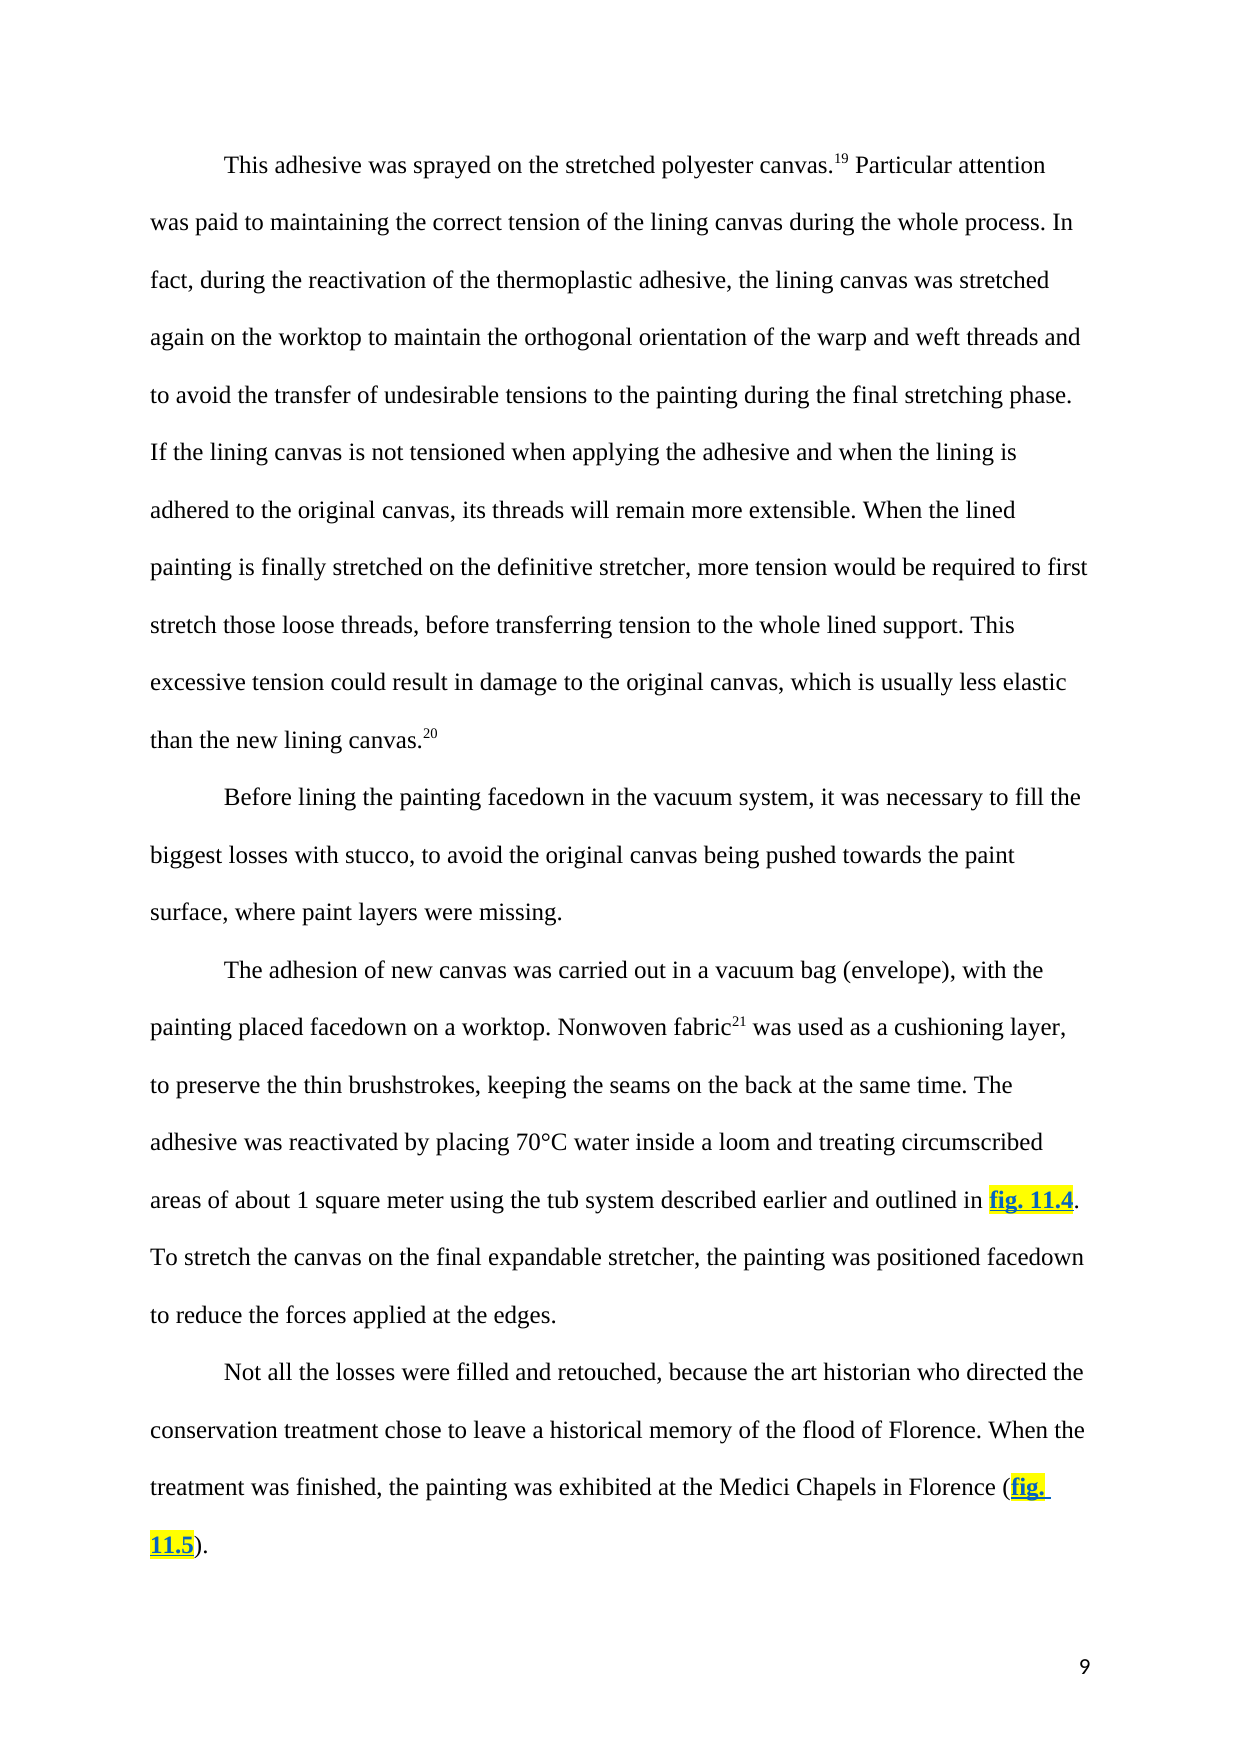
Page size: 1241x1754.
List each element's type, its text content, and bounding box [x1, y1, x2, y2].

text Not all the losses were filled and retouched, because the art historian who directed the conservation treatment chose to leave a historical memory of the flood of Florence. When the treatment was finished, the painting was exhibited at the Medici Chapels in Florence (fig. 11.5). [150, 1357, 1090, 1559]
text This adhesive was sprayed on the stretched polyester canvas. Particular attention was paid to maintaining the correct tension of the lining canvas during the whole process. In fact, during the reactivation of the thermoplastic adhesive, the lining canvas was stretched again on the worktop to maintain the orthogonal orientation of the warp and weft threads and to avoid the transfer of undesirable tensions to the painting during the final stretching phase. If the lining canvas is not tensioned when applying the adhesive and when the lining is adhered to the original canvas, its threads will remain more extensible. When the lined painting is finally stretched on the definitive stretcher, more tension would be required to first stretch those loose threads, before transferring tension to the whole lined support. This excessive tension could result in damage to the original canvas, which is usually less elastic than the new lining canvas. [150, 150, 1090, 754]
text The adhesion of new canvas was carried out in a vacuum bag (envelope), with the painting placed facedown on a worktop. Nonwoven fabric was used as a cushioning layer, to preserve the thin brushstrokes, keeping the seams on the back at the same time. The adhesive was reactivated by placing 70°C water inside a loom and treating circumscribed areas of about 1 square meter using the tub system described earlier and outlined in fig. 11.4. To stretch the canvas on the final expandable stretcher, the painting was positioned facedown to reduce the forces applied at the edges. [150, 955, 1090, 1329]
text Before lining the painting facedown in the vacuum system, it was necessary to fill the biggest losses with stucco, to avoid the original canvas being pushed towards the paint surface, where paint layers were missing. [150, 782, 1090, 926]
